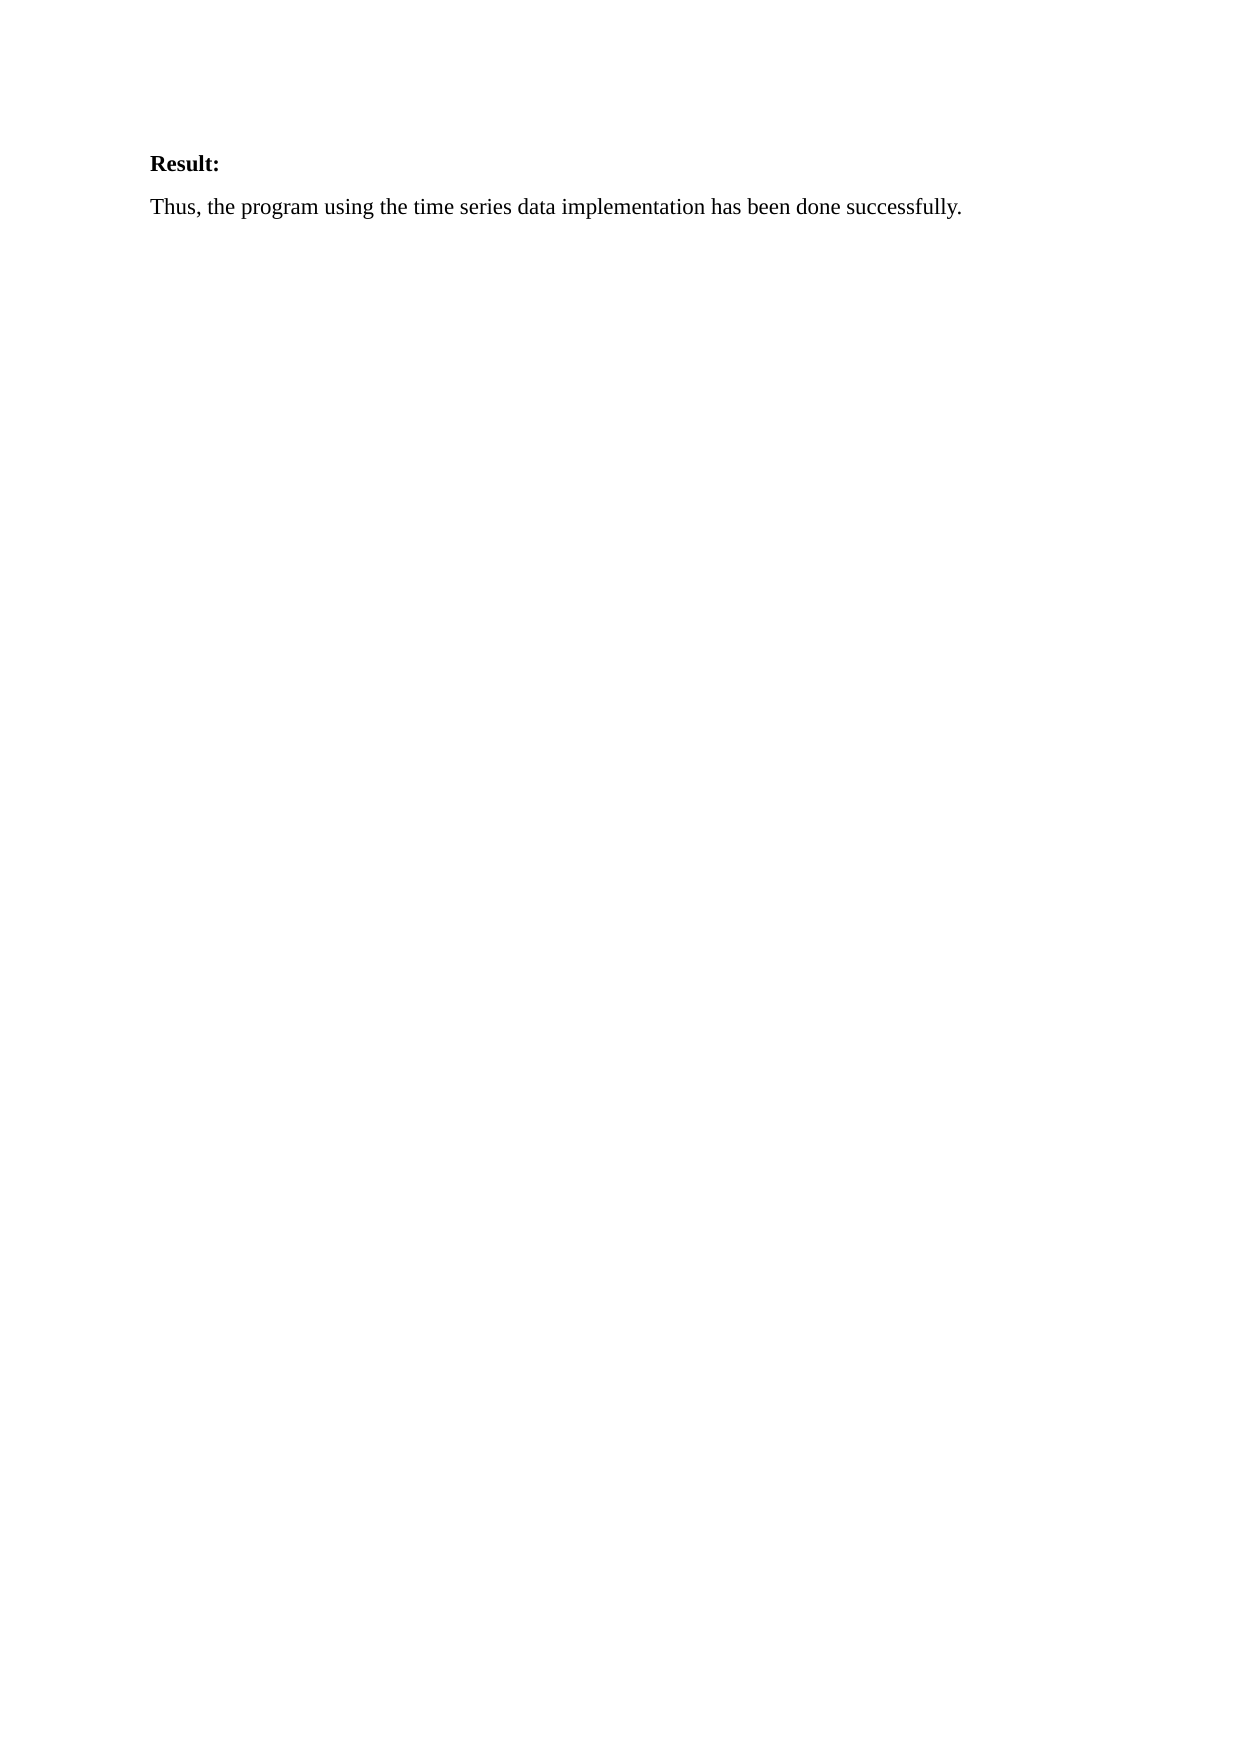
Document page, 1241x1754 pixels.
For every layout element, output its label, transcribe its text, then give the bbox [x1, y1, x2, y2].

text Thus, the program using the time series data implementation has been done successfully. [150, 193, 1106, 219]
text Result: [150, 150, 1106, 176]
